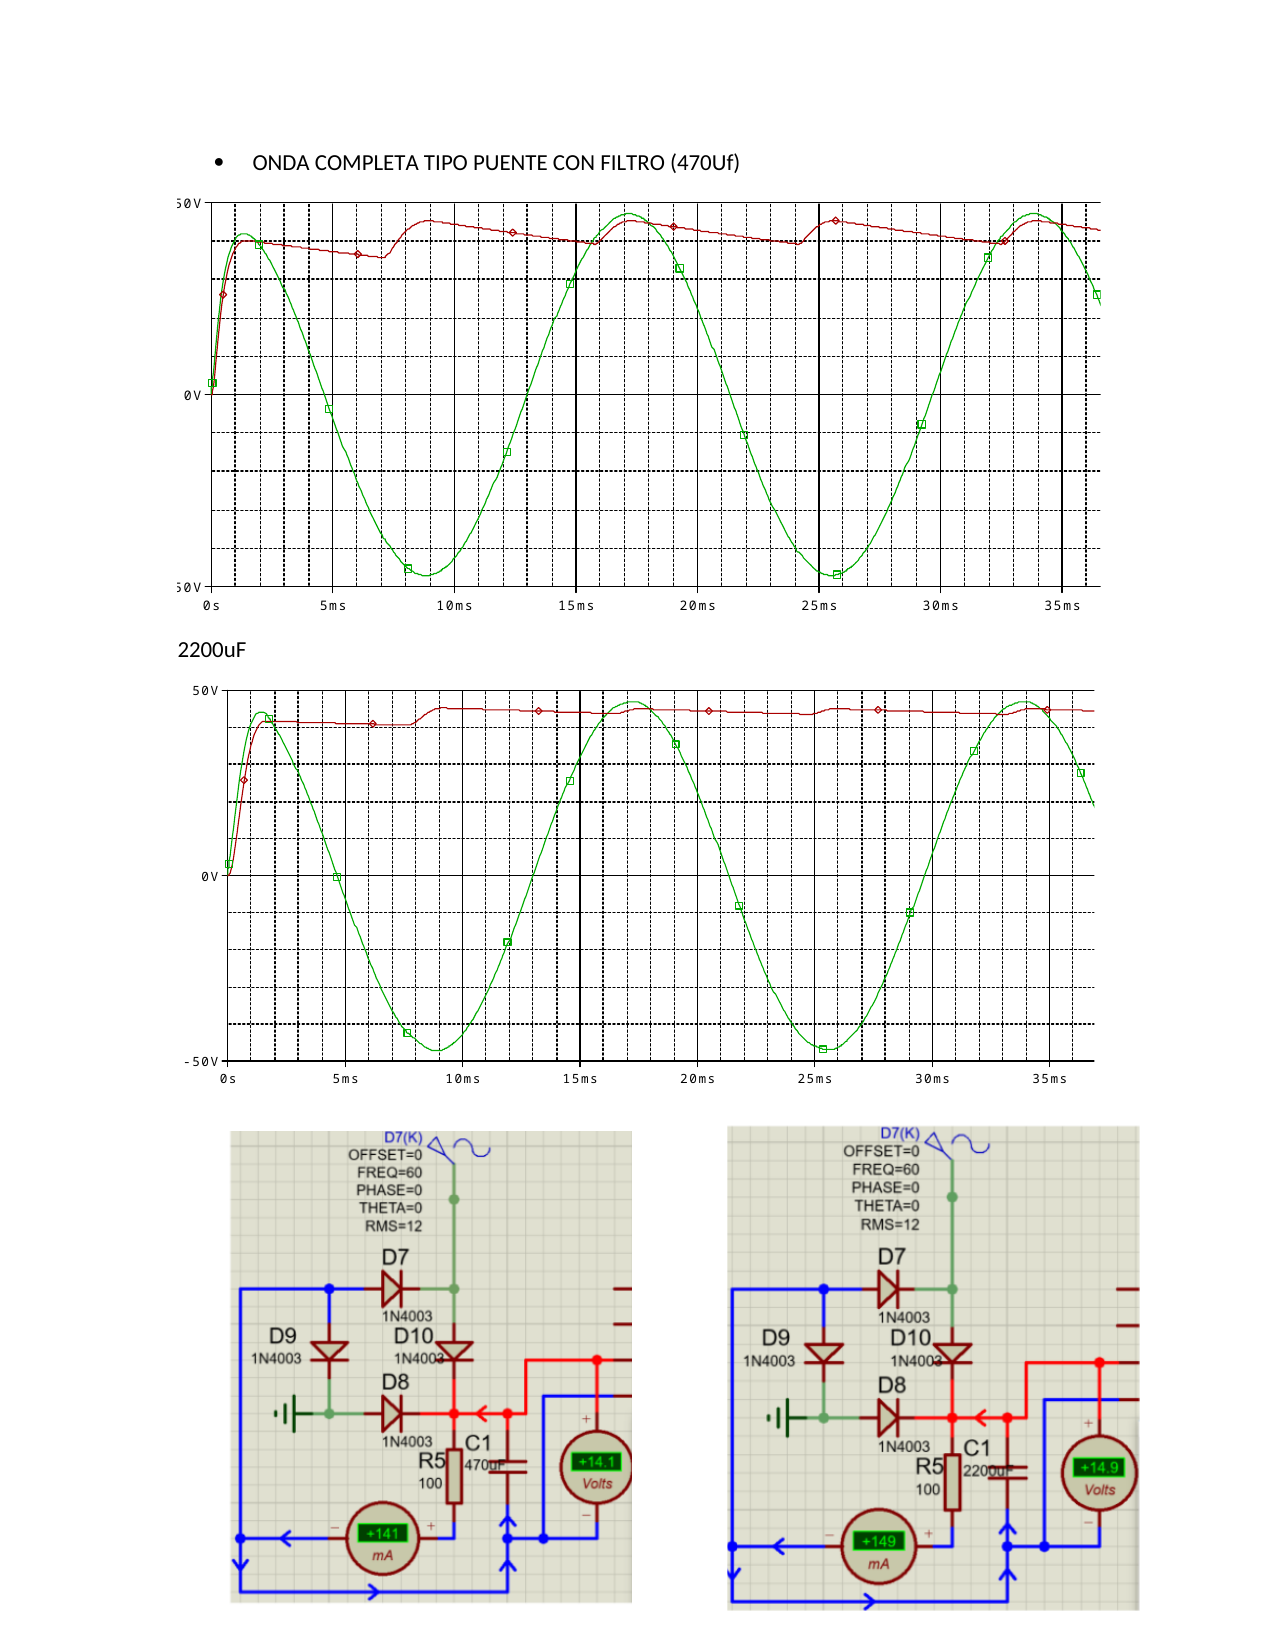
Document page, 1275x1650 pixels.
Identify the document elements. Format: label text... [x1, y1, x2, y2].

picture [727, 1125, 1147, 1611]
list ONDA COMPLETA TIPO PUENTE CON FILTRO (470Uf) [215, 148, 1098, 176]
text 2200uF [177, 635, 1098, 663]
picture [222, 1131, 632, 1610]
